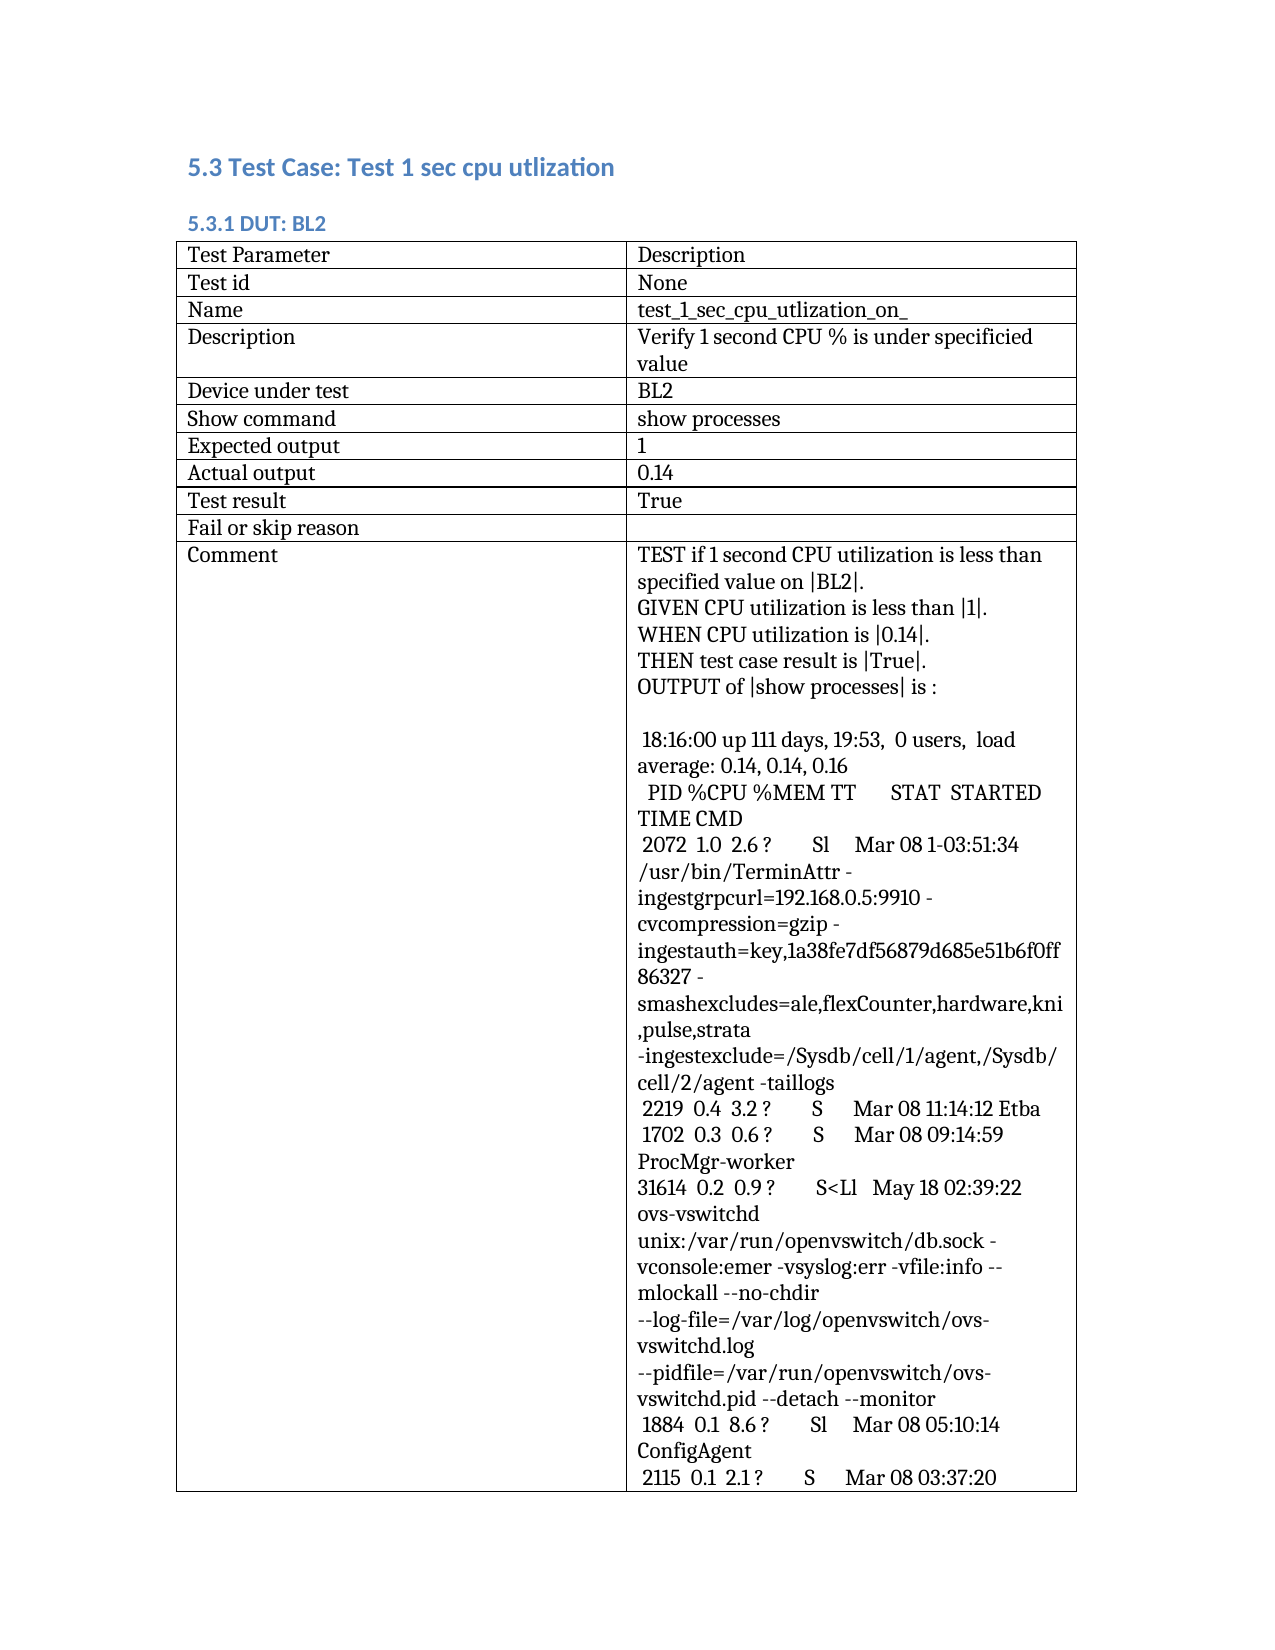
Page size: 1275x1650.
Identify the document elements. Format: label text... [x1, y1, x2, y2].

table_cell 0.14 [627, 460, 1076, 486]
table_cell None [627, 269, 1076, 296]
table_cell Device under test [177, 378, 626, 404]
table_cell Comment [177, 542, 626, 1491]
subtitle 5.3.1 DUT: BL2 [187, 209, 1087, 237]
table_cell [627, 515, 1076, 541]
subtitle 5.3 Test Case: Test 1 sec cpu utlization [187, 150, 1087, 183]
table_cell show processes [627, 405, 1076, 432]
table_cell Test id [177, 269, 626, 296]
table_cell Description [177, 324, 626, 377]
table_cell BL2 [627, 378, 1076, 404]
table_cell Show command [177, 405, 626, 432]
table_header Test Parameter [177, 242, 626, 268]
table_cell Expected output [177, 433, 626, 459]
table_cell True [627, 488, 1076, 514]
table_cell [627, 542, 1076, 1491]
table_cell Test result [177, 488, 626, 514]
table_cell test_1_sec_cpu_utlization_on_ [627, 297, 1076, 323]
table_cell 1 [627, 433, 1076, 459]
table_cell Actual output [177, 460, 626, 486]
table_header Description [627, 242, 1076, 268]
table_cell Verify 1 second CPU % is under specificied value [627, 324, 1076, 377]
table_cell Name [177, 297, 626, 323]
table_cell Fail or skip reason [177, 515, 626, 541]
